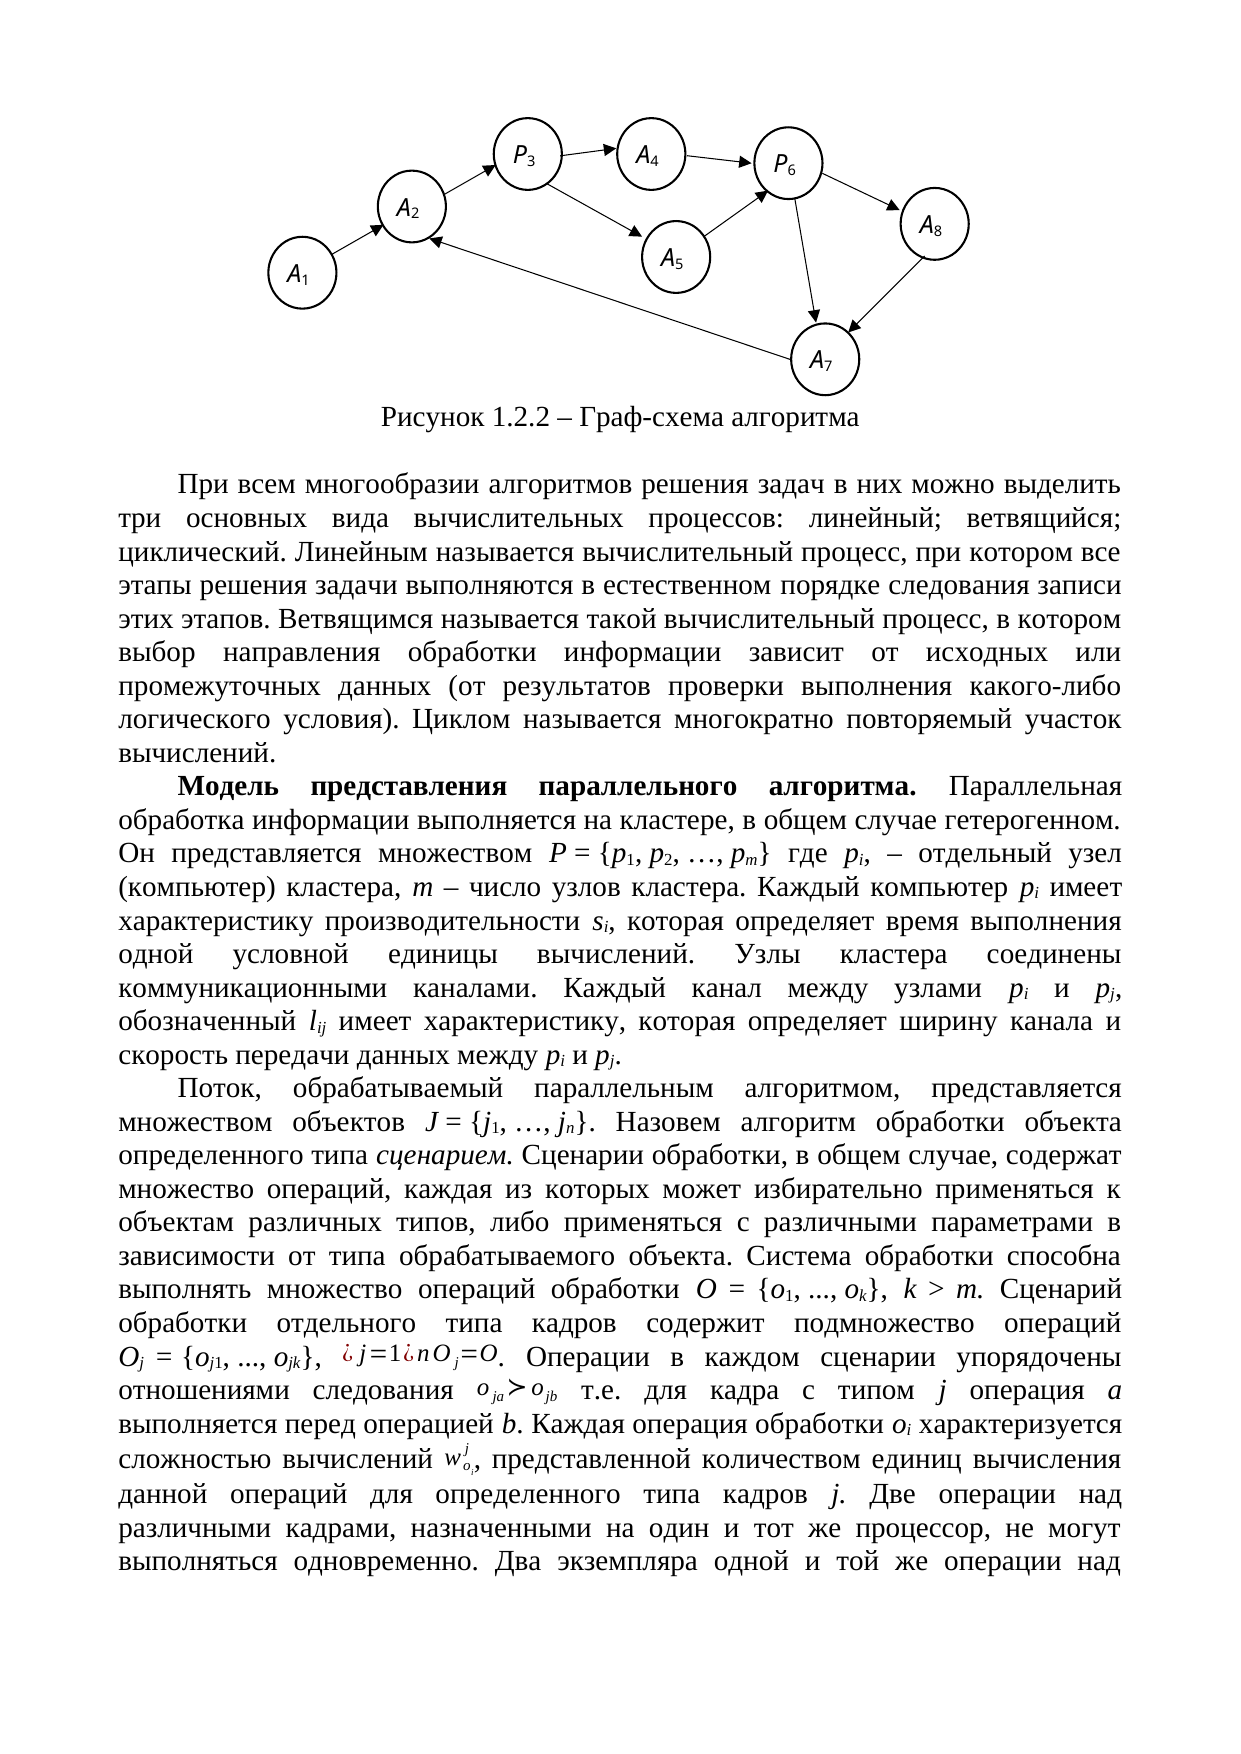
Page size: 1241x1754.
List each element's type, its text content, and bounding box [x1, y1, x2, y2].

text Модель представления параллельного алгоритма. Параллельная обработка информации выполняется на кластере, в общем случае гетерогенном. Он представляется множеством P = {p1, p2, …, pm} где pi, – отдельный узел (компьютер) кластера, т – число узлов кластера. Каждый компьютер рi имеет характеристику производительности si, которая определяет время выполнения одной условной единицы вычислений. Узлы кластера соединены коммуникационными каналами. Каждый канал между узлами pi и pj, обозначенный lij имеет характеристику, которая определяет ширину канала и скорость передачи данных между pi и pj. [118, 768, 1122, 1070]
text При всем многообразии алгоритмов решения задач в них можно выделить три основных вида вычислительных процессов: линейный; ветвящийся; циклический. Линейным называется вычислительный процесс, при котором все этапы решения задачи выполняются в естественном порядке следования записи этих этапов. Ветвящимся называется такой вычислительный процесс, в котором выбор направления обработки информации зависит от исходных или промежуточных данных (от результатов проверки выполнения какого-либо логического условия). Циклом называется многократно повторяемый участок вычислений. [118, 467, 1122, 768]
text Рисунок 1.2.2 – Граф-схема алгоритма [118, 399, 1122, 433]
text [118, 1070, 1122, 1577]
